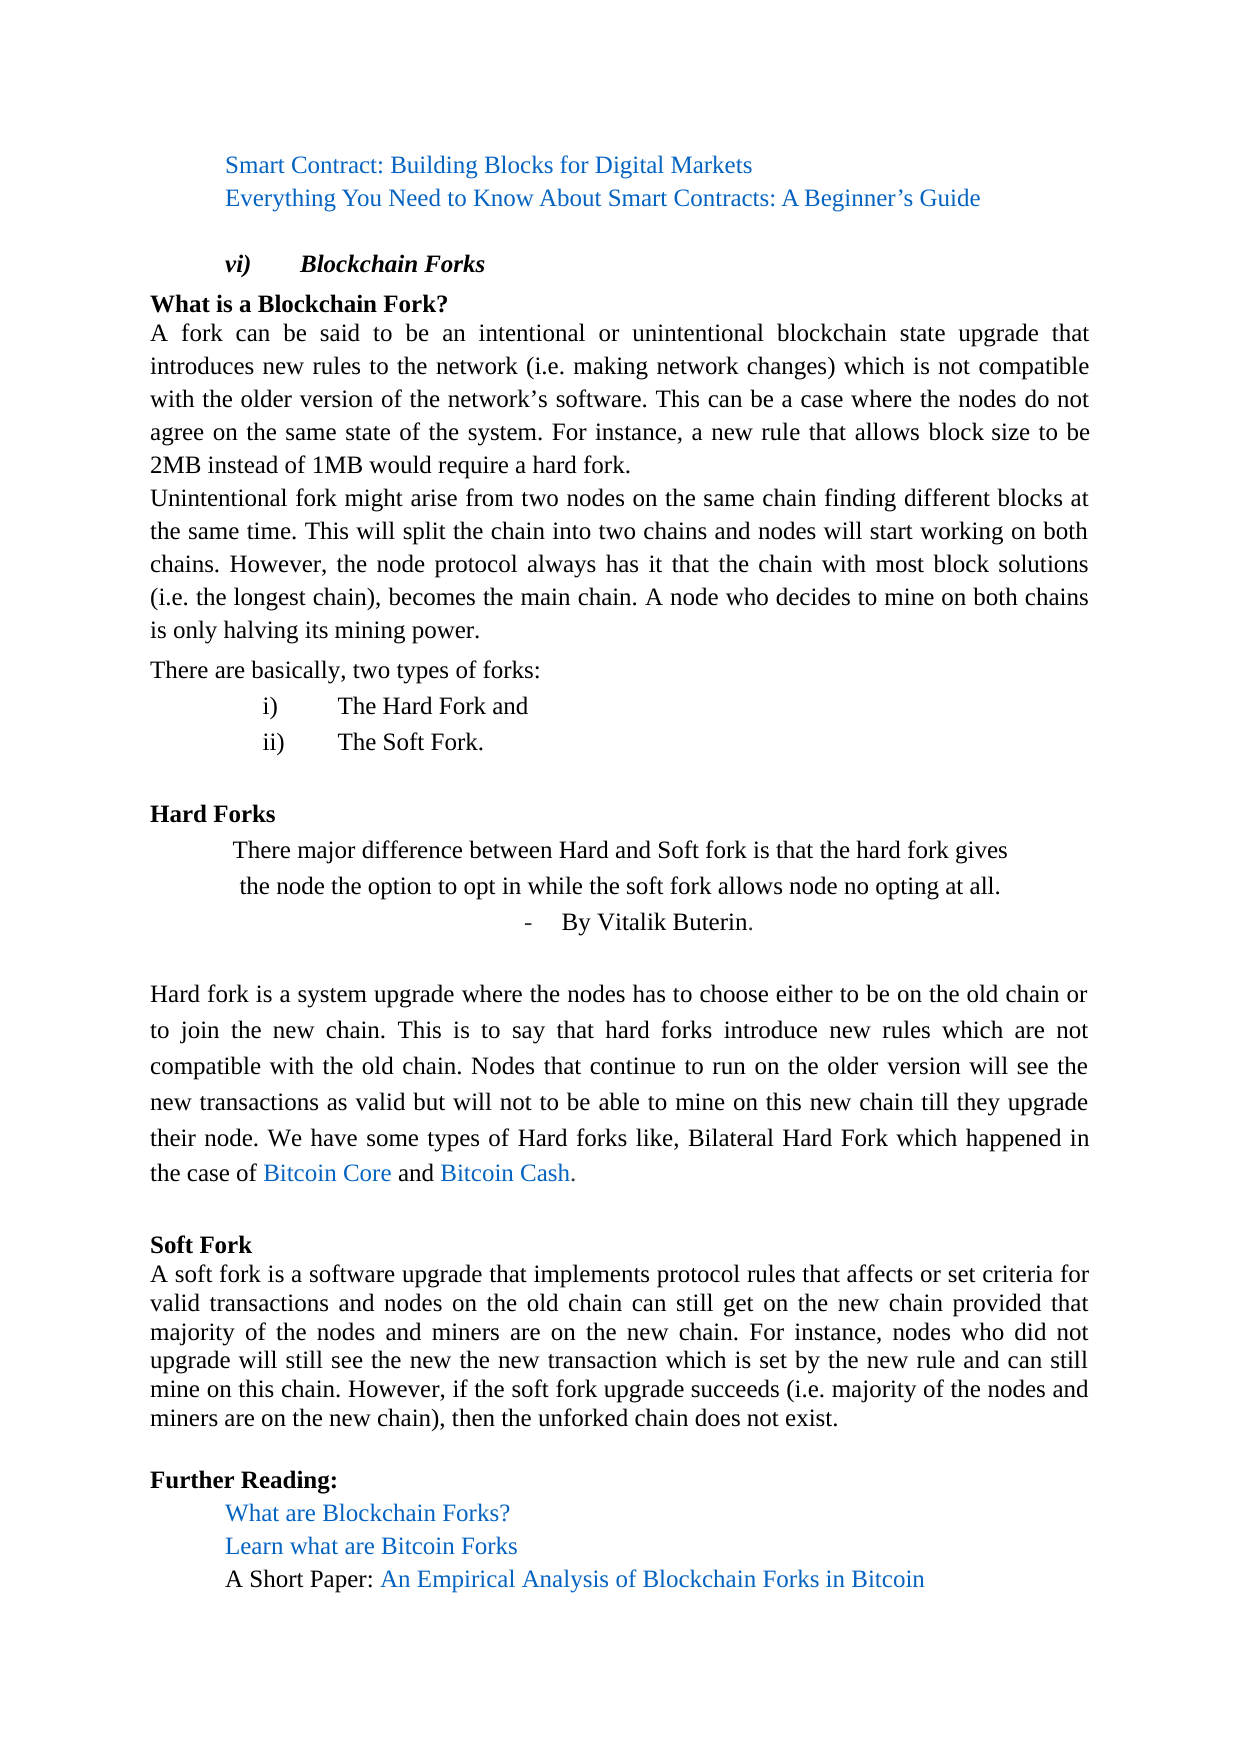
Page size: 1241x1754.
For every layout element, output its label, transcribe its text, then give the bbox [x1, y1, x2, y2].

list By Vitalik Buterin. [187, 900, 1090, 936]
text Learn what are Bitcoin Forks [225, 1531, 1090, 1559]
list The Soft Fork. [262, 720, 1090, 756]
text Hard fork is a system upgrade where the nodes has to choose either to be on the old chain or to join the new chain. This is to say that hard forks introduce new rules which are not compatible with the old chain. Nodes that continue to run on the older version will see the new transactions as valid but will not to be able to mine on this new chain till they upgrade their node. We have some types of Hard forks like, Bilateral Hard Fork which happened in the case of Bitcoin Core and Bitcoin Cash. [150, 972, 1090, 1187]
list The Hard Fork and [262, 684, 1090, 720]
text A Short Paper: An Empirical Analysis of Blockchain Forks in Bitcoin [225, 1564, 1090, 1592]
text There are basically, two types of forks: [150, 648, 1090, 684]
text the node the option to opt in while the soft fork allows node no opting at all. [150, 864, 1090, 900]
text A fork can be said to be an intentional or unintentional blockchain state upgrade that introduces new rules to the network (i.e. making network changes) which is not compatible with the older version of the network’s software. This can be a case where the nodes do not agree on the same state of the system. For instance, a new rule that allows block size to be 2MB instead of 1MB would require a hard fork. [150, 318, 1090, 479]
subtitle Everything You Need to Know About Smart Contracts: A Beginner’s Guide [225, 183, 1090, 212]
text Unintentional fork might arise from two nodes on the same chain finding different blocks at the same time. This will split the chain into two chains and nodes will start working on both chains. However, the node protocol always has it that the chain with most block solutions (i.e. the longest chain), becomes the main chain. A node who decides to mine on both chains is only halving its mining power. [150, 483, 1090, 644]
text Soft Fork [150, 1223, 1090, 1259]
text A soft fork is a software upgrade that implements protocol rules that affects or set criteria for valid transactions and nodes on the old chain can still get on the new chain provided that majority of the nodes and miners are on the new chain. For instance, nodes who did not upgrade will still see the new the new transaction which is set by the new rule and can still mine on this chain. However, if the soft fork upgrade succeeds (i.e. majority of the nodes and miners are on the new chain), then the unforked chain does not exist. [150, 1259, 1090, 1432]
text There major difference between Hard and Soft fork is that the hard fork gives [150, 828, 1090, 864]
list Blockchain Forks [225, 249, 1090, 278]
subtitle Smart Contract: Building Blocks for Digital Markets [225, 150, 1090, 179]
text Further Reading: [150, 1465, 1090, 1493]
text What are Blockchain Forks? [225, 1498, 1090, 1526]
text What is a Blockchain Fork? [150, 282, 1090, 318]
text Hard Forks [150, 792, 1090, 828]
